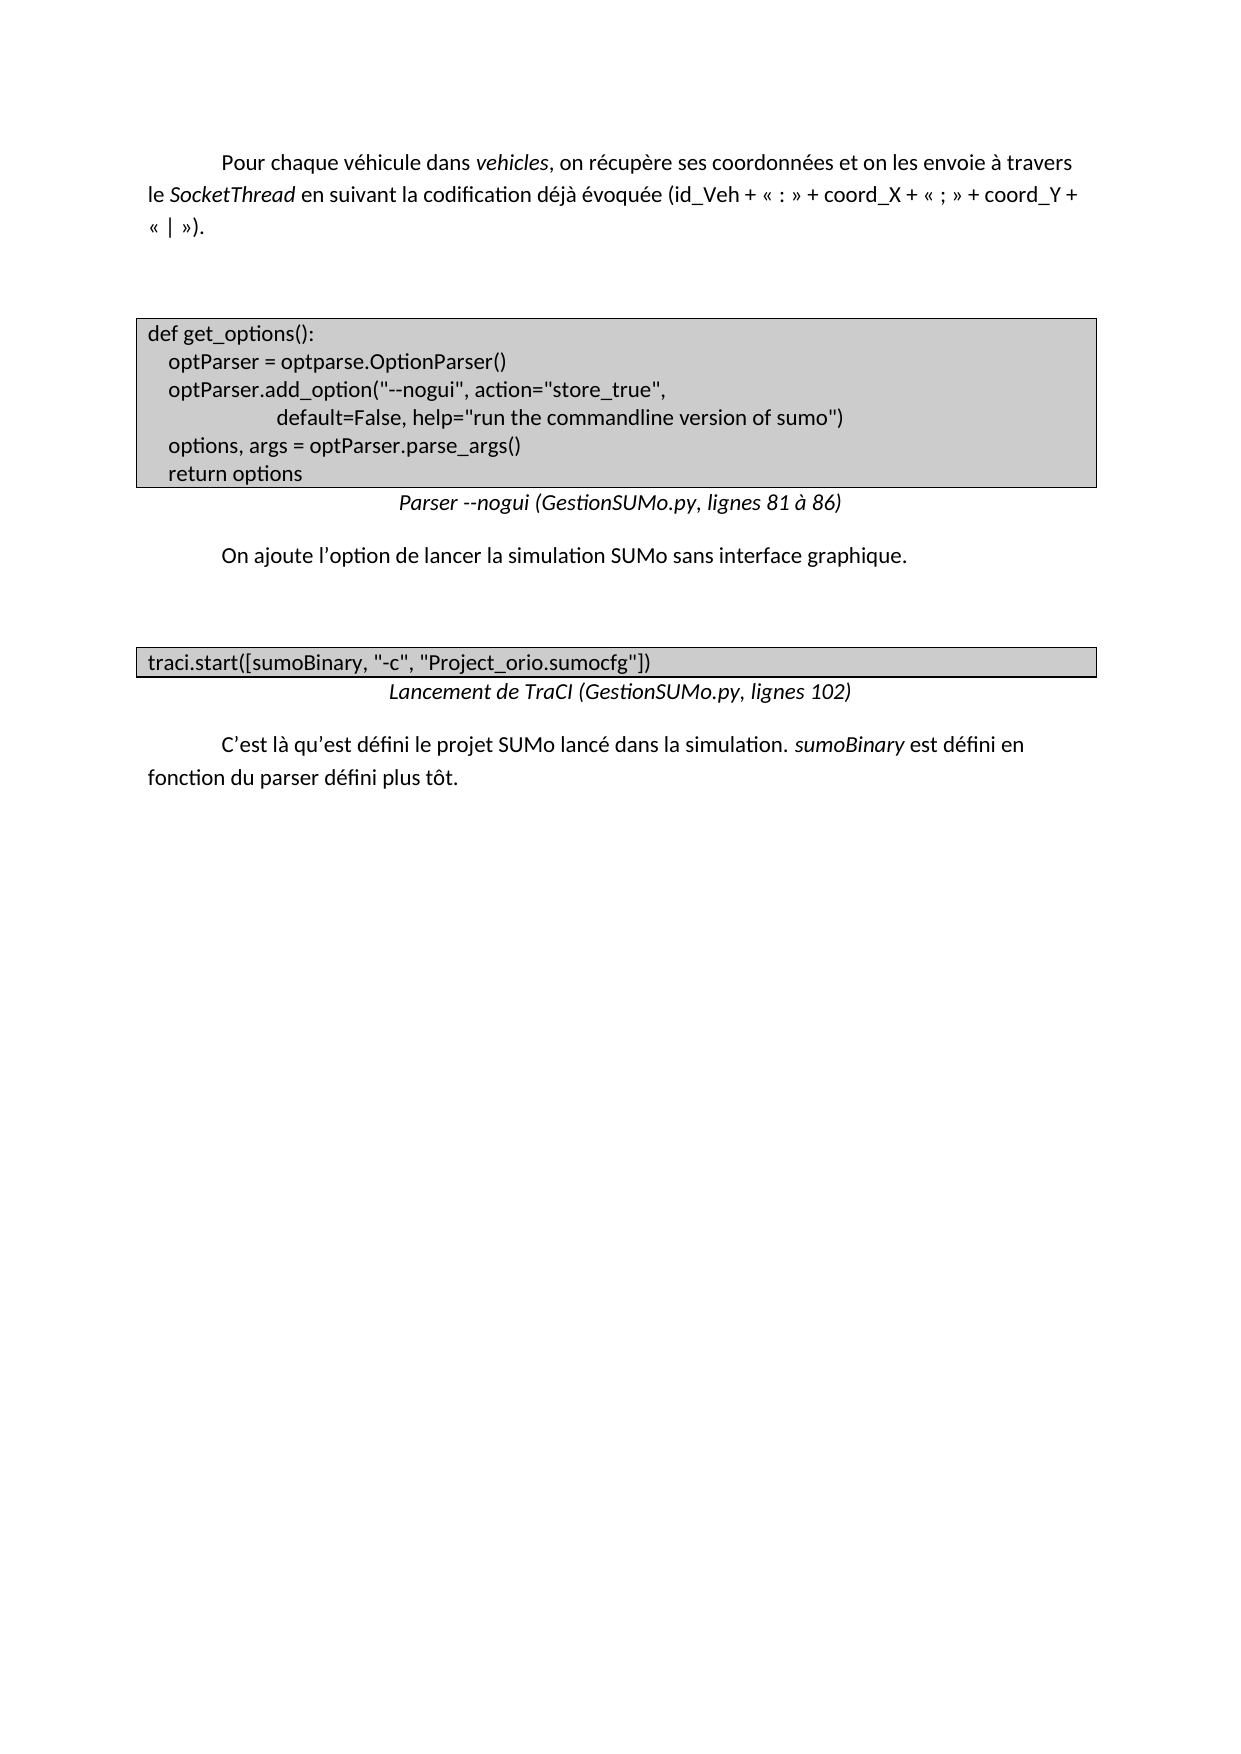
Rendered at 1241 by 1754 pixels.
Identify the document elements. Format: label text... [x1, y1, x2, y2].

text C’est là qu’est défini le projet SUMo lancé dans la simulation. sumoBinary est défini en fonction du parser défini plus tôt. [148, 730, 1093, 791]
text Pour chaque véhicule dans vehicles, on récupère ses coordonnées et on les envoie à travers le SocketThread en suivant la codification déjà évoquée (id_Veh + « : » + coord_X + « ; » + coord_Y + « | »). [148, 148, 1093, 240]
text Parser --nogui (GestionSUMo.py, lignes 81 à 86) [148, 488, 1093, 516]
text Lancement de TraCI (GestionSUMo.py, lignes 102) [148, 678, 1093, 705]
text On ajoute l’option de lancer la simulation SUMo sans interface graphique. [148, 541, 1093, 569]
table_header def get_options(): optParser = optparse.OptionParser() optParser.add_option("--nogui", action="store_true", default=False, help="run the commandline version of sumo") options, args = optParser.parse_args() return options [137, 319, 1096, 487]
table_header traci.start([sumoBinary, "-c", "Project_orio.sumocfg"]) [137, 648, 1096, 676]
